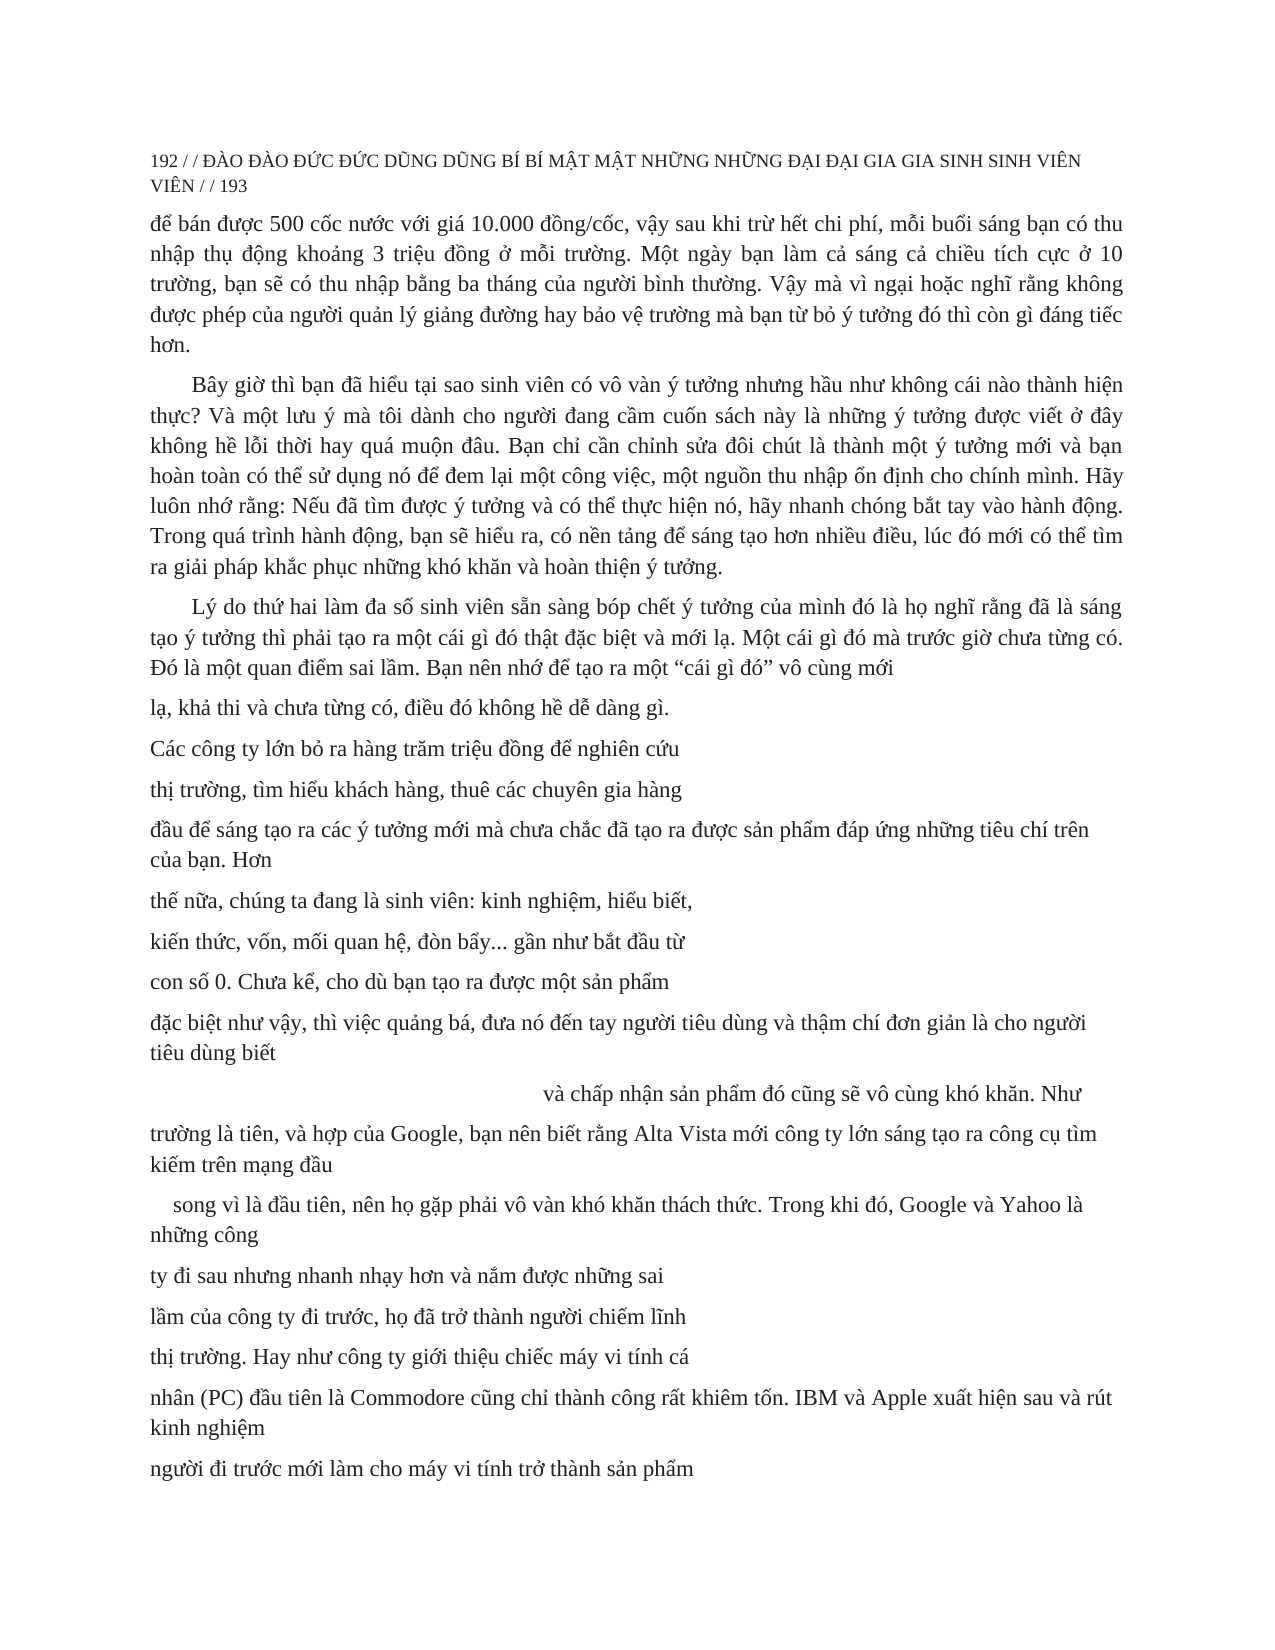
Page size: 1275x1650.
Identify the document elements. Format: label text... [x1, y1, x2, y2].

text con số 0. Chưa kể, cho dù bạn tạo ra được một sản phẩm [150, 968, 1125, 995]
text lạ, khả thi và chưa từng có, điều đó không hề dễ dàng gì. [150, 694, 1125, 721]
text kiến thức, vốn, mối quan hệ, đòn bẩy... gần như bắt đầu từ [150, 928, 1125, 954]
text Lý do thứ hai làm đa số sinh viên sẵn sàng bóp chết ý tưởng của mình đó là họ nghĩ rằng đã là sáng tạo ý tưởng thì phải tạo ra một cái gì đó thật đặc biệt và mới lạ. Một cái gì đó mà trước giờ chưa từng có. Đó là một quan điểm sai lầm. Bạn nên nhớ để tạo ra một “cái gì đó” vô cùng mới [150, 593, 1125, 680]
text trường là tiên, và hợp của Google, bạn nên biết rằng Alta Vista mới công ty lớn sáng tạo ra công cụ tìm kiếm trên mạng đầu [150, 1120, 1125, 1177]
text và chấp nhận sản phẩm đó cũng sẽ vô cùng khó khăn. Như [150, 1080, 1125, 1106]
text lầm của công ty đi trước, họ đã trở thành người chiếm lĩnh [150, 1303, 1125, 1329]
text nhân (PC) đầu tiên là Commodore cũng chỉ thành công rất khiêm tốn. IBM và Apple xuất hiện sau và rút kinh nghiệm [150, 1384, 1125, 1441]
text song vì là đầu tiên, nên họ gặp phải vô vàn khó khăn thách thức. Trong khi đó, Google và Yahoo là những công [150, 1191, 1125, 1248]
text ty đi sau nhưng nhanh nhạy hơn và nắm được những sai [150, 1262, 1125, 1288]
text thế nữa, chúng ta đang là sinh viên: kinh nghiệm, hiểu biết, [150, 887, 1125, 913]
text đặc biệt như vậy, thì việc quảng bá, đưa nó đến tay người tiêu dùng và thậm chí đơn giản là cho người tiêu dùng biết [150, 1009, 1125, 1066]
text thị trường. Hay như công ty giới thiệu chiếc máy vi tính cá [150, 1343, 1125, 1370]
text đầu để sáng tạo ra các ý tưởng mới mà chưa chắc đã tạo ra được sản phẩm đáp ứng những tiêu chí trên của bạn. Hơn [150, 816, 1125, 873]
text Bây giờ thì bạn đã hiểu tại sao sinh viên có vô vàn ý tưởng nhưng hầu như không cái nào thành hiện thực? Và một lưu ý mà tôi dành cho người đang cầm cuốn sách này là những ý tưởng được viết ở đây không hề lỗi thời hay quá muộn đâu. Bạn chỉ cần chỉnh sửa đôi chút là thành một ý tưởng mới và bạn hoàn toàn có thể sử dụng nó để đem lại một công việc, một nguồn thu nhập ổn định cho chính mình. Hãy luôn nhớ rằng: Nếu đã tìm được ý tưởng và có thể thực hiện nó, hãy nhanh chóng bắt tay vào hành động. Trong quá trình hành động, bạn sẽ hiểu ra, có nền tảng để sáng tạo hơn nhiều điều, lúc đó mới có thể tìm ra giải pháp khắc phục những khó khăn và hoàn thiện ý tưởng. [150, 371, 1125, 579]
text Các công ty lớn bỏ ra hàng trăm triệu đồng để nghiên cứu [150, 735, 1125, 761]
text người đi trước mới làm cho máy vi tính trở thành sản phẩm [150, 1455, 1125, 1481]
text 192 / / ĐÀO ĐÀO ĐỨC ĐỨC DŨNG DŨNG BÍ BÍ MẬT MẬT NHỮNG NHỮNG ĐẠI ĐẠI GIA GIA SINH SINH VIÊN VIÊN / / 193 [150, 150, 1125, 196]
text để bán được 500 cốc nước với giá 10.000 đồng/cốc, vậy sau khi trừ hết chi phí, mỗi buổi sáng bạn có thu nhập thụ động khoảng 3 triệu đồng ở mỗi trường. Một ngày bạn làm cả sáng cả chiều tích cực ở 10 trường, bạn sẽ có thu nhập bằng ba tháng của người bình thường. Vậy mà vì ngại hoặc nghĩ rằng không được phép của người quản lý giảng đường hay bảo vệ trường mà bạn từ bỏ ý tưởng đó thì còn gì đáng tiếc hơn. [150, 210, 1125, 357]
text thị trường, tìm hiểu khách hàng, thuê các chuyên gia hàng [150, 776, 1125, 802]
